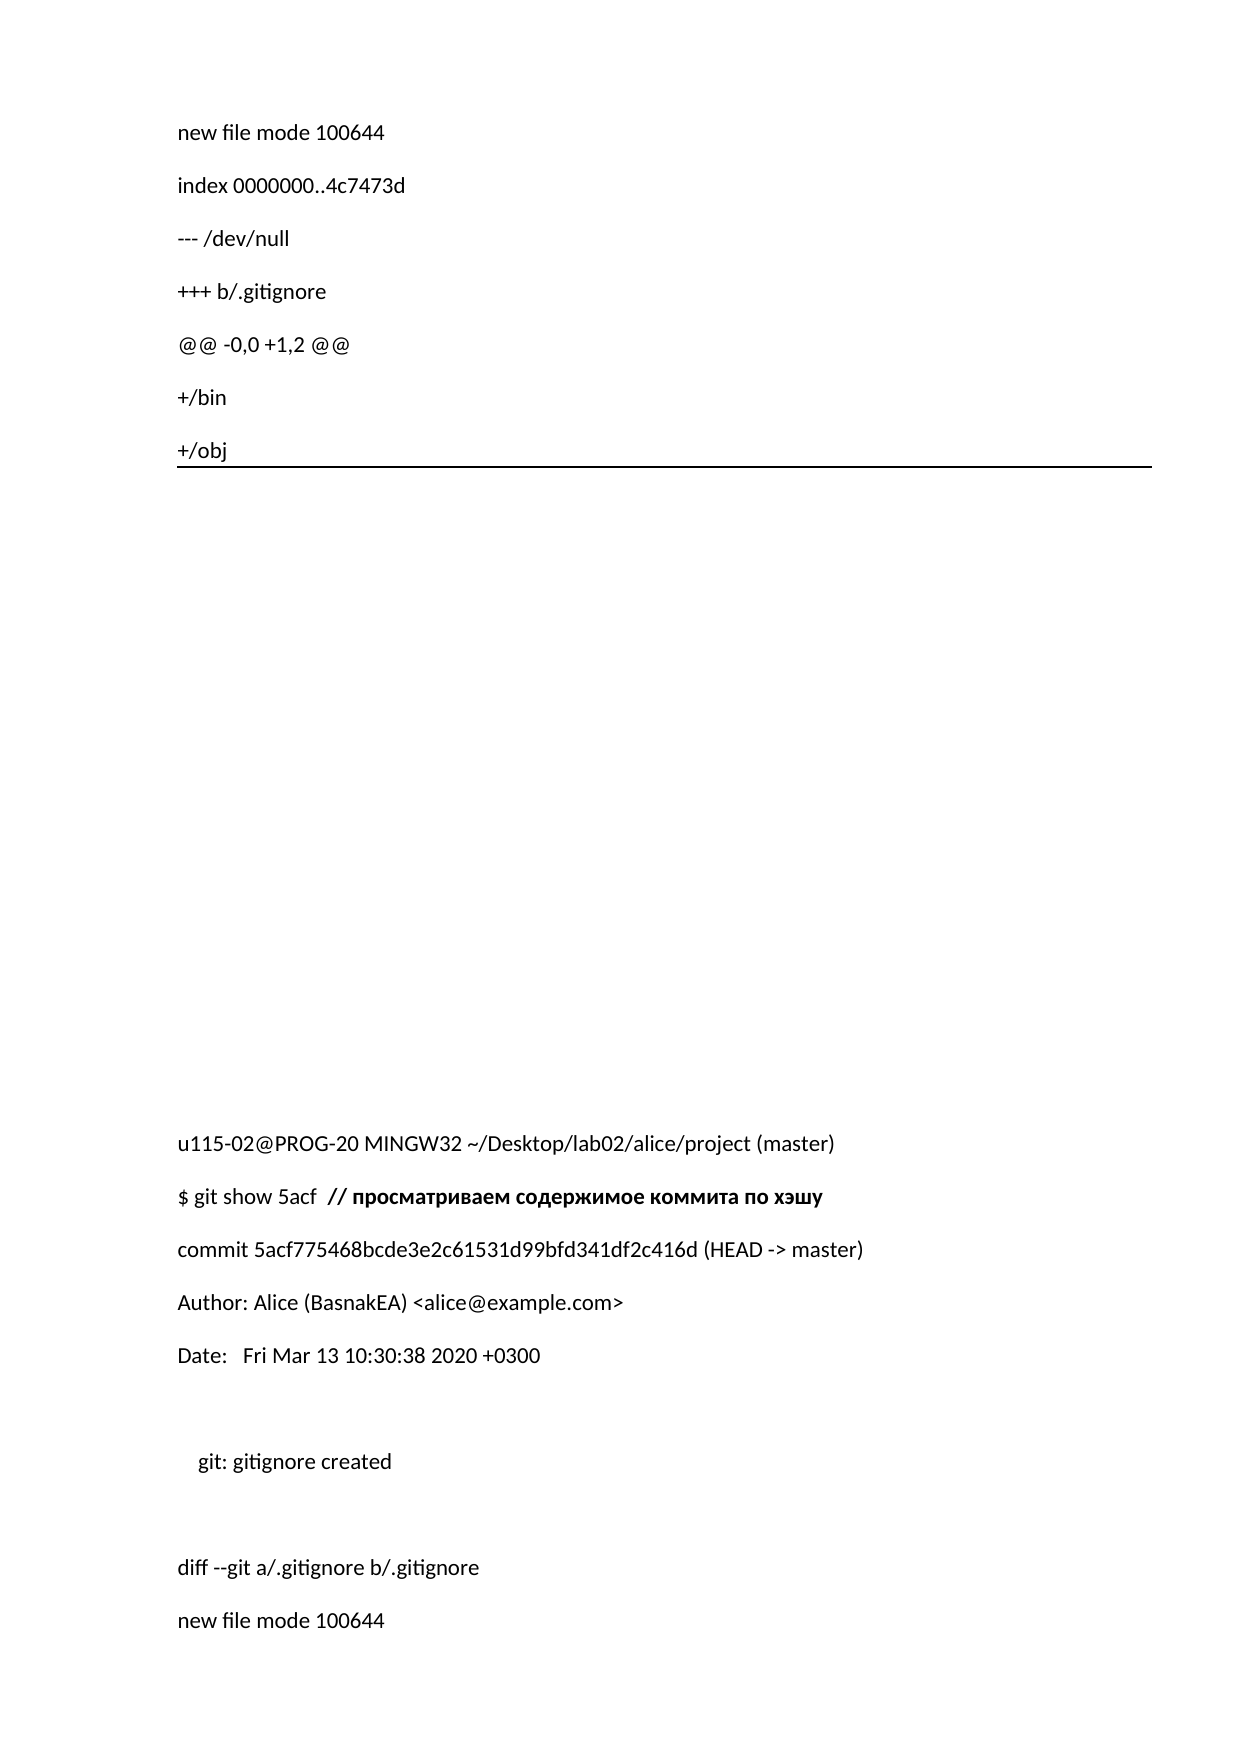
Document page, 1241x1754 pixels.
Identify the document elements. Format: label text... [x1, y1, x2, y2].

text --- /dev/null [177, 224, 1152, 252]
text commit 5acf775468bcde3e2c61531d99bfd341df2c416d (HEAD -> master) [177, 1235, 1152, 1263]
text +/bin [177, 383, 1152, 411]
text @@ -0,0 +1,2 @@ [177, 330, 1152, 358]
text Date: Fri Mar 13 10:30:38 2020 +0300 [177, 1341, 1152, 1369]
text Author: Alice (BasnakEA) <alice@example.com> [177, 1288, 1152, 1316]
text $ git show 5acf // просматриваем содержимое коммита по хэшу [177, 1182, 1152, 1210]
text new file mode 100644 [177, 1606, 1152, 1634]
text new file mode 100644 [177, 118, 1152, 146]
text u115-02@PROG-20 MINGW32 ~/Desktop/lab02/alice/project (master) [177, 1129, 1152, 1157]
text index 0000000..4c7473d [177, 171, 1152, 199]
text diff --git a/.gitignore b/.gitignore [177, 1553, 1152, 1581]
text +++ b/.gitignore [177, 277, 1152, 305]
text git: gitignore created [177, 1447, 1152, 1475]
text +/obj [177, 436, 1152, 466]
